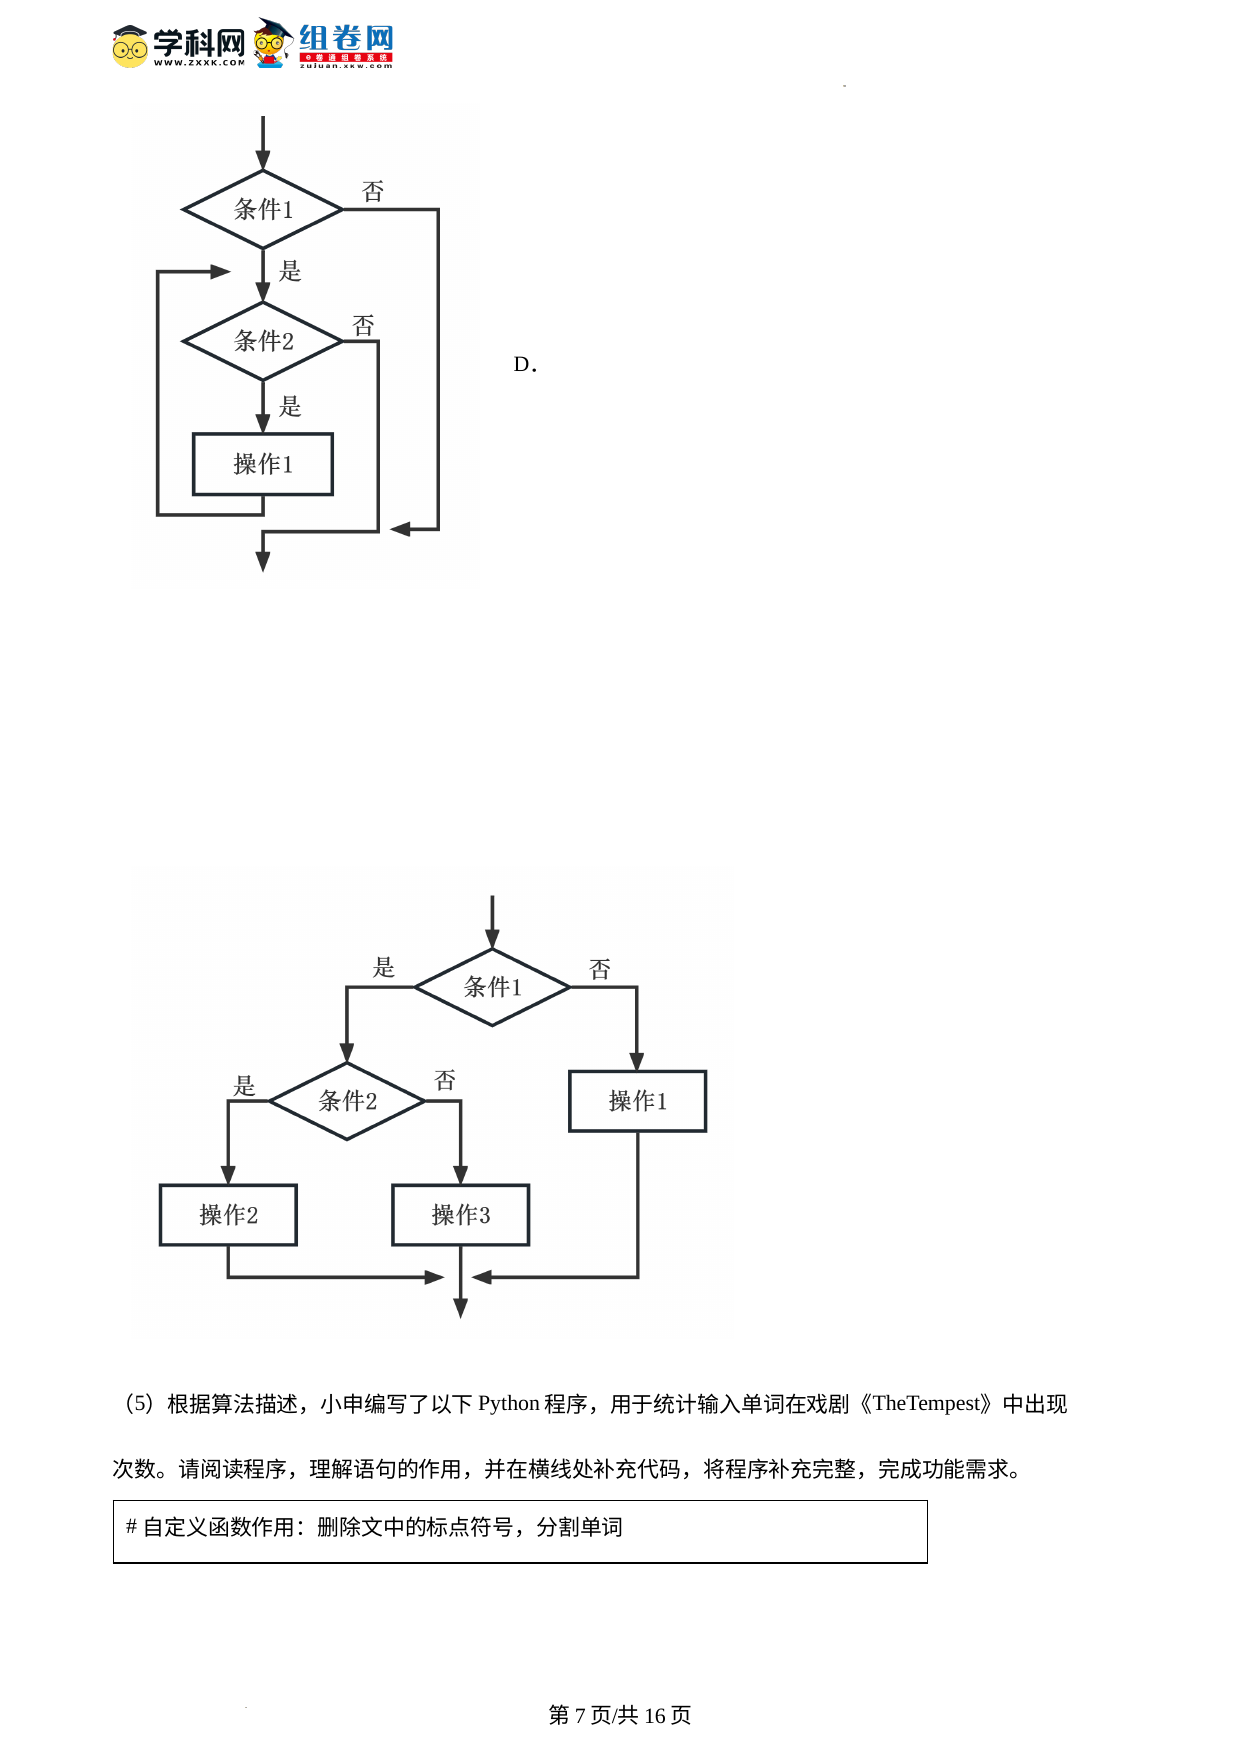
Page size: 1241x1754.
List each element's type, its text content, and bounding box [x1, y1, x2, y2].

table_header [114, 1501, 927, 1562]
picture [131, 866, 735, 1339]
picture [253, 17, 393, 68]
picture [112, 25, 245, 68]
picture [131, 103, 480, 589]
text （5）根据算法描述，小申编写了以下Python程序，用于统计输入单词在戏剧《TheTempest》中出现次数。请阅读程序，理解语句的作用，并在横线处补充代码，将程序补充完整，完成功能需求。 [112, 1370, 1128, 1484]
